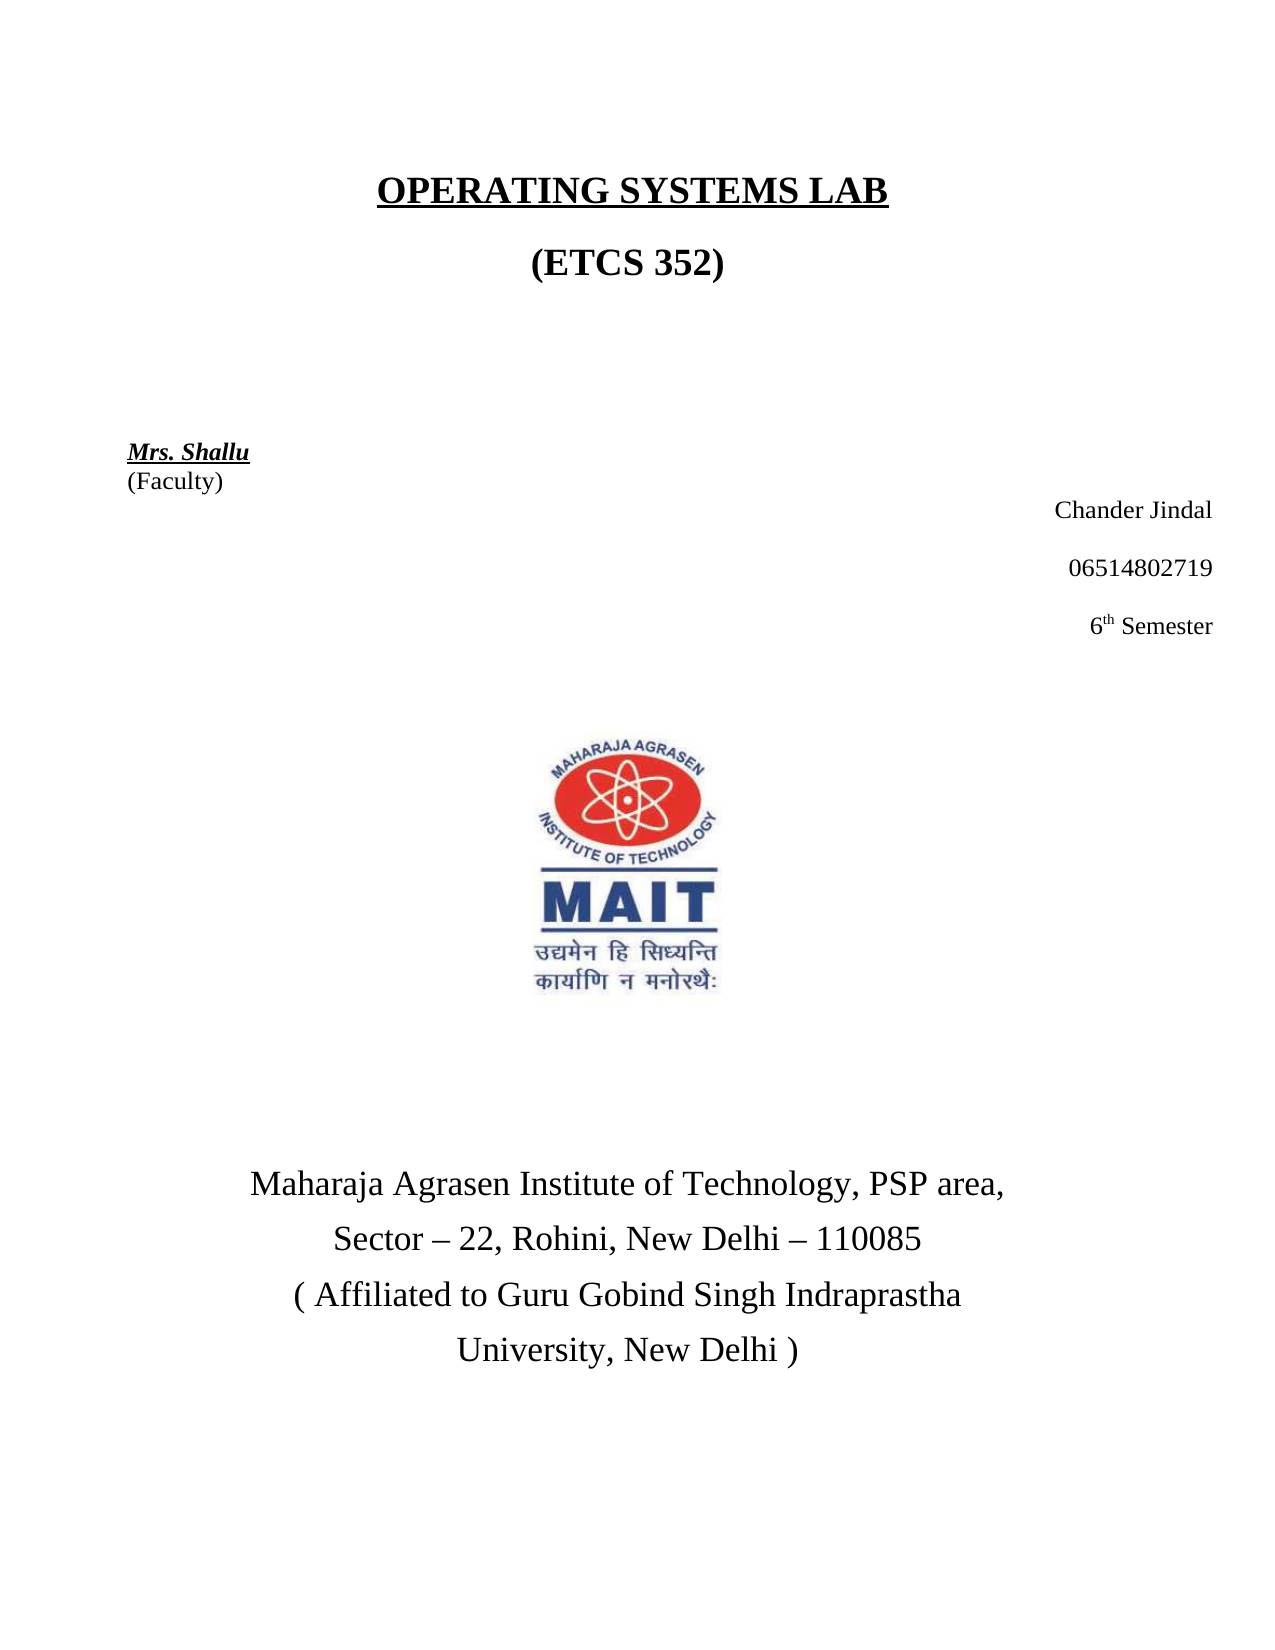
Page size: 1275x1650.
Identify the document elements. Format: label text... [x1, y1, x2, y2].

text Mrs. Shallu [127, 437, 1212, 466]
title OPERATING SYSTEMS LAB [348, 167, 907, 211]
text Sector – 22, Rohini, New Delhi – 110085 [211, 1218, 1044, 1258]
text 06514802719 [52, 553, 1212, 582]
subtitle Maharaja Agrasen Institute of Technology, PSP area, [211, 1162, 1044, 1203]
picture [532, 731, 723, 1002]
title (ETCS 352) [348, 240, 907, 284]
text Chander Jindal [52, 495, 1212, 524]
text ( Affiliated to Guru Gobind Singh Indraprastha University, New Delhi ) [211, 1273, 1044, 1369]
text 6th Semester [52, 611, 1212, 639]
text (Faculty) [127, 466, 1212, 495]
